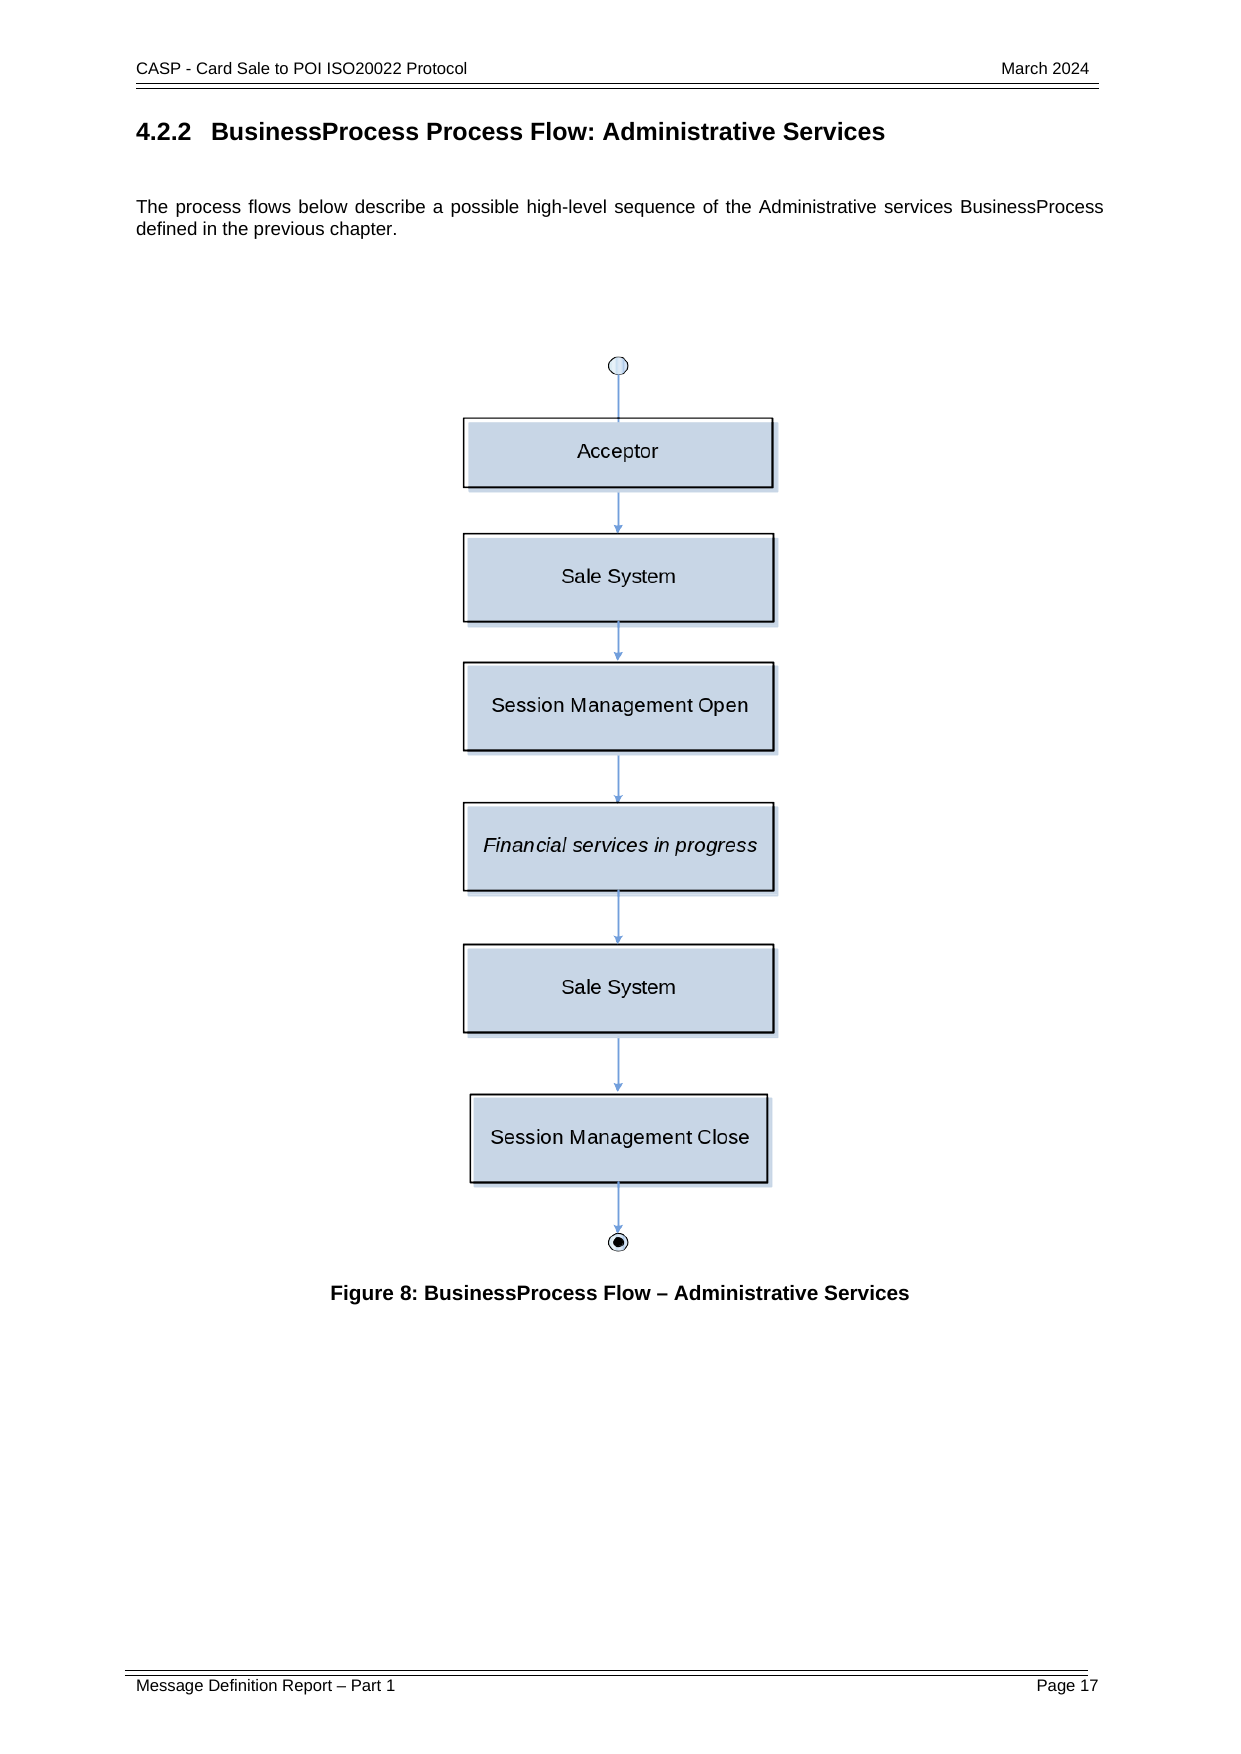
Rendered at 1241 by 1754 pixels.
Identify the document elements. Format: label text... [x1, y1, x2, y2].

subtitle BusinessProcess Process Flow: Administrative Services [136, 117, 1104, 146]
text The process flows below describe a possible high-level sequence of the Administrative services BusinessProcess defined in the previous chapter. [136, 196, 1104, 239]
